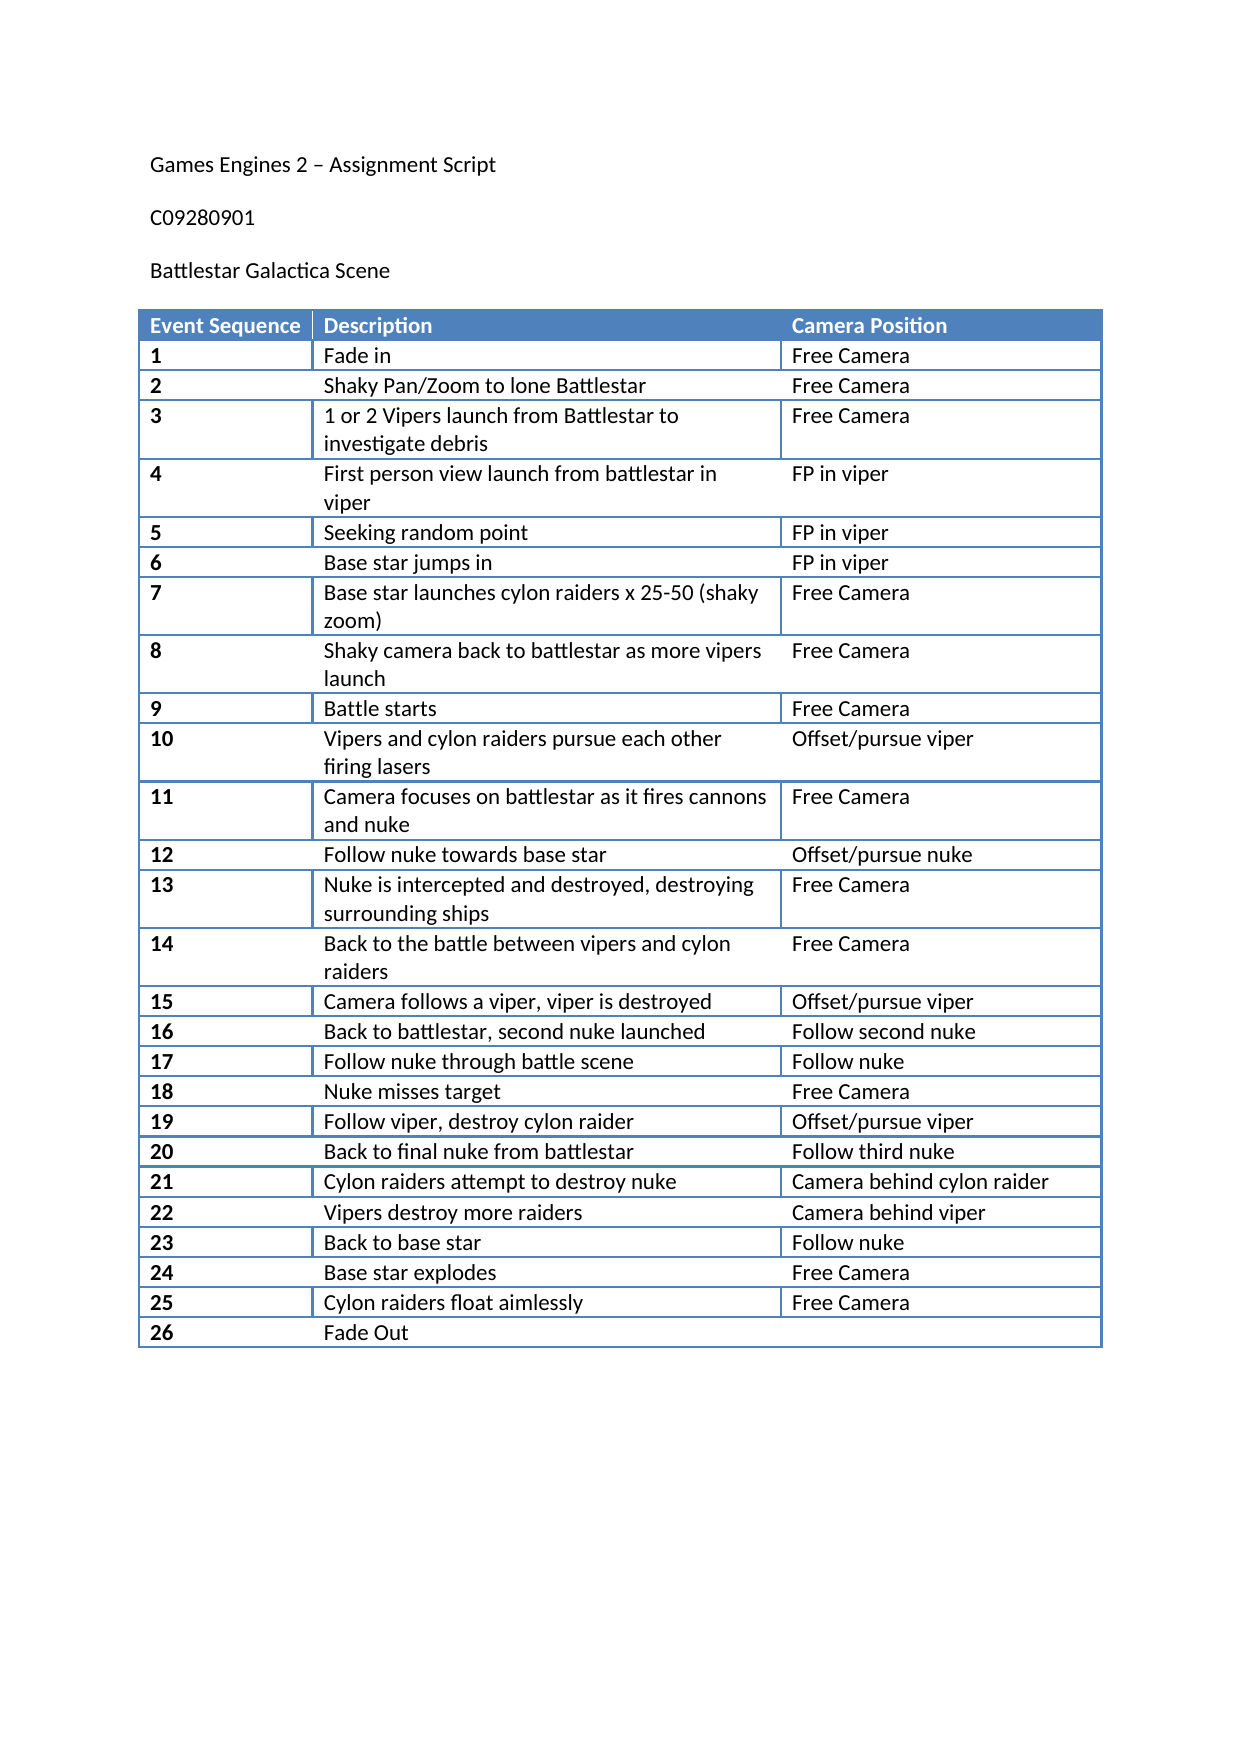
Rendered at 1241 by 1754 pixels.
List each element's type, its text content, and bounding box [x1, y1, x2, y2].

table_cell 12 [140, 841, 312, 868]
table_cell FP in viper [781, 548, 1100, 576]
table_cell 14 [140, 929, 312, 985]
table_cell Nuke is intercepted and destroyed, destroying surrounding ships [314, 871, 780, 927]
table_cell Free Camera [782, 694, 1100, 722]
table_cell Battle starts [314, 694, 780, 722]
table_cell 1 or 2 Vipers launch from Battlestar to investigate debris [314, 401, 780, 457]
table_cell 8 [140, 636, 312, 692]
table_cell 1 [140, 341, 311, 369]
table_cell 11 [140, 783, 311, 838]
table_cell Offset/pursue nuke [781, 841, 1100, 868]
table_cell 3 [140, 401, 311, 457]
table_cell 21 [140, 1168, 311, 1196]
table_cell Vipers and cylon raiders pursue each other firing lasers [313, 724, 781, 780]
table_cell 17 [140, 1047, 311, 1075]
table_cell FP in viper [782, 518, 1100, 546]
table_cell 4 [140, 460, 312, 516]
table_cell Free Camera [782, 341, 1100, 369]
table_cell Free Camera [781, 1258, 1100, 1286]
table_cell 25 [140, 1288, 311, 1316]
table_cell Camera follows a viper, viper is destroyed [314, 987, 780, 1015]
table_cell Follow nuke towards base star [313, 841, 781, 868]
table_cell 15 [140, 987, 311, 1015]
table_cell Follow third nuke [781, 1138, 1100, 1165]
table_cell Back to base star [314, 1228, 780, 1256]
table_cell Base star jumps in [313, 548, 781, 576]
table_cell 10 [140, 724, 312, 780]
table_cell Free Camera [782, 1288, 1100, 1316]
text Battlestar Galactica Scene [150, 256, 1090, 284]
table_cell Offset/pursue viper [782, 987, 1100, 1015]
table_cell Nuke misses target [313, 1077, 781, 1105]
table_cell Offset/pursue viper [781, 724, 1100, 780]
table_cell [781, 1318, 1100, 1346]
table_cell Free Camera [781, 636, 1100, 692]
table_cell Follow viper, destroy cylon raider [314, 1107, 780, 1135]
table_cell 23 [140, 1228, 311, 1256]
table_cell 18 [140, 1077, 312, 1105]
table_cell 20 [140, 1138, 312, 1165]
table_cell Free Camera [781, 929, 1100, 985]
table_cell Back to final nuke from battlestar [313, 1138, 781, 1165]
table_header Event Sequence [140, 311, 312, 339]
table_header Description [313, 311, 781, 339]
table_cell Shaky Pan/Zoom to lone Battlestar [313, 371, 781, 399]
table_cell Base star explodes [313, 1258, 781, 1286]
table_cell Camera focuses on battlestar as it fires cannons and nuke [314, 783, 780, 838]
table_cell Shaky camera back to battlestar as more vipers launch [313, 636, 781, 692]
table_header Camera Position [781, 311, 1100, 339]
table_cell Free Camera [781, 371, 1100, 399]
table_cell Vipers destroy more raiders [313, 1198, 781, 1226]
table_cell Follow nuke through battle scene [314, 1047, 780, 1075]
table_cell Fade in [314, 341, 780, 369]
table_cell 19 [140, 1107, 311, 1135]
table_cell 9 [140, 694, 311, 722]
table_cell Free Camera [782, 578, 1100, 634]
table_cell Free Camera [782, 783, 1100, 838]
table_cell 22 [140, 1198, 312, 1226]
table_cell First person view launch from battlestar in viper [313, 460, 781, 516]
table_cell Fade Out [313, 1318, 781, 1346]
table_cell Cylon raiders float aimlessly [314, 1288, 780, 1316]
table_cell Follow second nuke [781, 1017, 1100, 1045]
table_cell 16 [140, 1017, 312, 1045]
table_cell 24 [140, 1258, 312, 1286]
table_cell Seeking random point [314, 518, 780, 546]
table_cell Offset/pursue viper [782, 1107, 1100, 1135]
text C09280901 [150, 203, 1090, 231]
table_cell Base star launches cylon raiders x 25-50 (shaky zoom) [314, 578, 780, 634]
table_cell Back to battlestar, second nuke launched [313, 1017, 781, 1045]
table_cell 2 [140, 371, 312, 399]
table_cell Cylon raiders attempt to destroy nuke [314, 1168, 780, 1196]
table_cell Follow nuke [782, 1047, 1100, 1075]
table_cell 5 [140, 518, 311, 546]
table_cell Free Camera [782, 871, 1100, 927]
table_cell Camera behind cylon raider [782, 1168, 1100, 1196]
table_cell 7 [140, 578, 311, 634]
table_cell 26 [140, 1318, 312, 1346]
table_cell Camera behind viper [781, 1198, 1100, 1226]
table_cell Follow nuke [782, 1228, 1100, 1256]
table_cell Free Camera [781, 1077, 1100, 1105]
table_cell Back to the battle between vipers and cylon raiders [313, 929, 781, 985]
table_cell 6 [140, 548, 312, 576]
table_cell FP in viper [781, 460, 1100, 516]
table_cell Free Camera [782, 401, 1100, 457]
text Games Engines 2 – Assignment Script [150, 150, 1090, 178]
table_cell 13 [140, 871, 311, 927]
